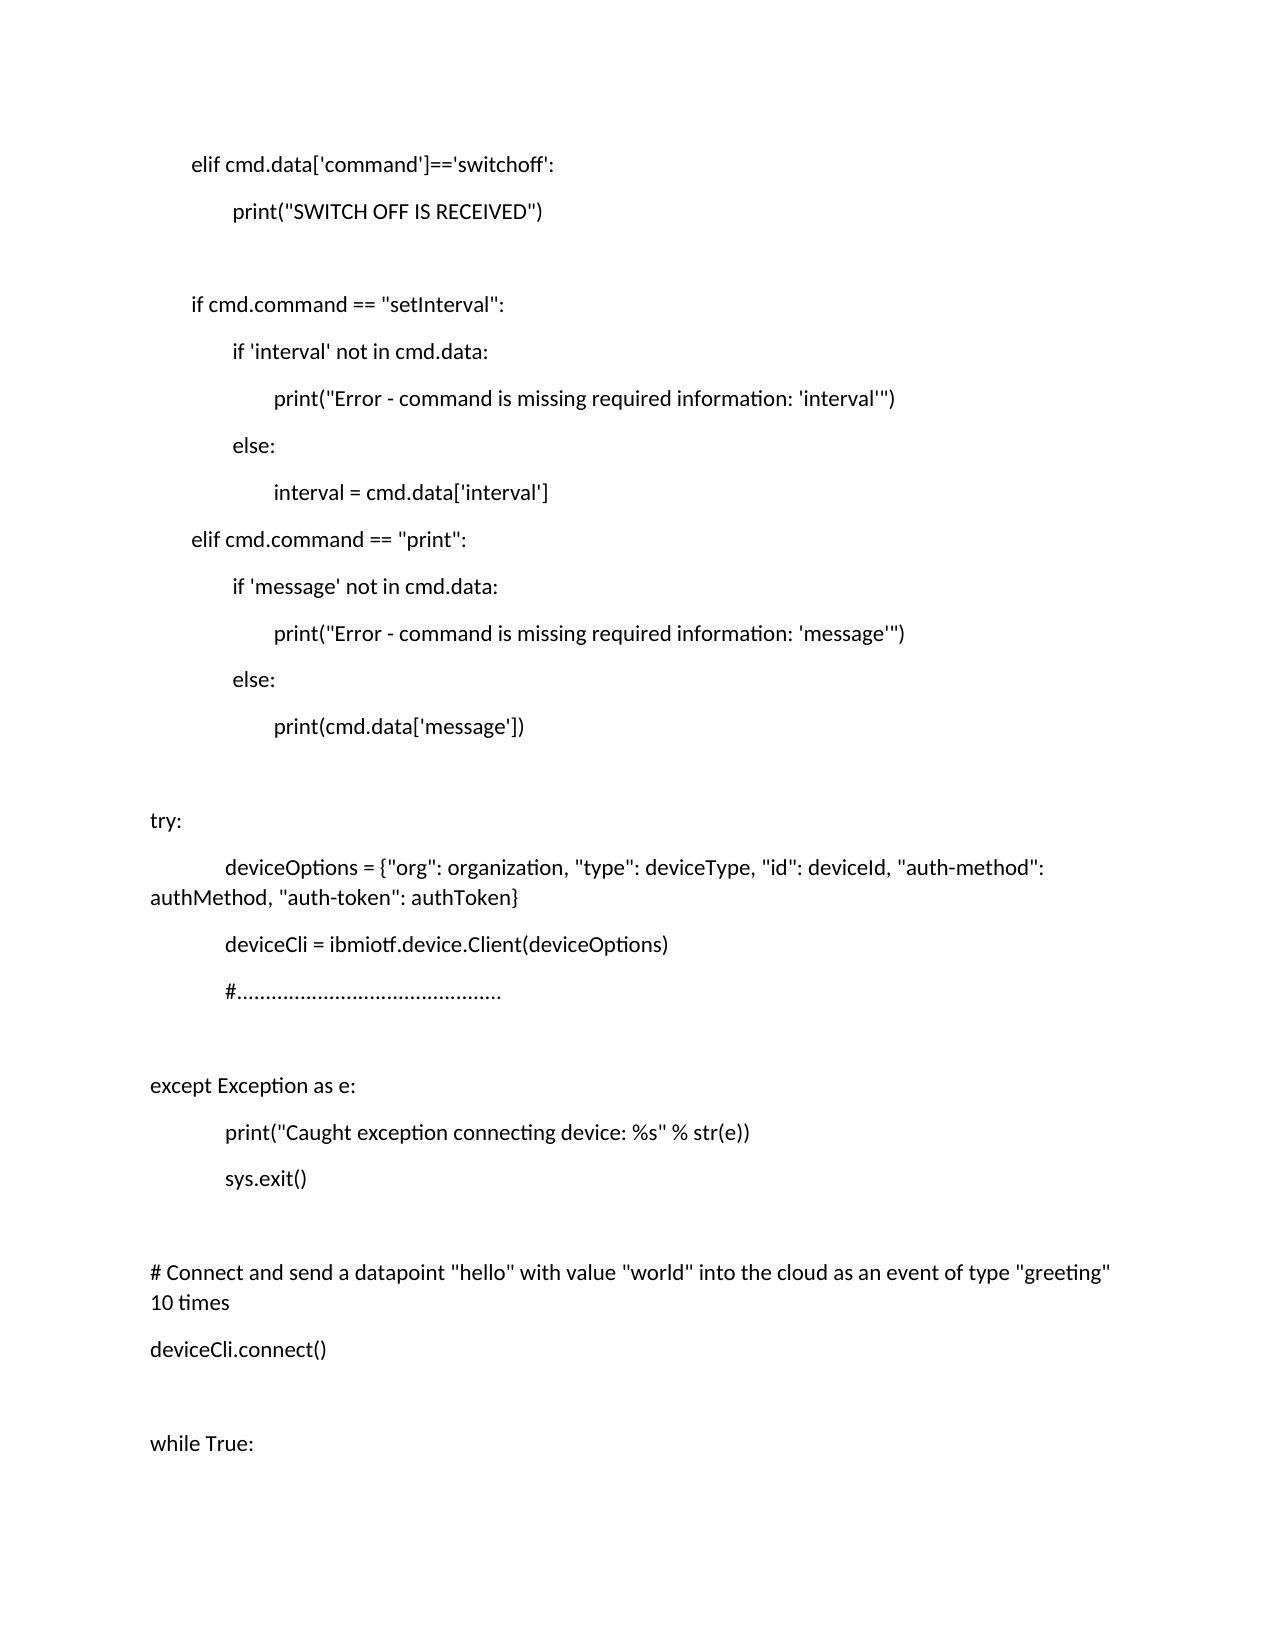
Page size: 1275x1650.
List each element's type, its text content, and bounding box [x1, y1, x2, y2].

text if 'message' not in cmd.data: [150, 572, 1125, 600]
text elif cmd.data['command']=='switchoff': [150, 150, 1125, 178]
text deviceCli = ibmiotf.device.Client(deviceOptions) [150, 930, 1125, 958]
text try: [150, 806, 1125, 834]
text print("Error - command is missing required information: 'message'") [150, 619, 1125, 647]
text except Exception as e: [150, 1071, 1125, 1099]
text print("SWITCH OFF IS RECEIVED") [150, 197, 1125, 225]
text elif cmd.command == "print": [150, 525, 1125, 553]
text sys.exit() [150, 1164, 1125, 1193]
text else: [150, 666, 1125, 694]
text #.............................................. [150, 977, 1125, 1005]
text deviceOptions = {"org": organization, "type": deviceType, "id": deviceId, "auth-method": authMethod, "auth-token": authToken} [150, 853, 1125, 911]
text else: [150, 431, 1125, 459]
text print(cmd.data['message']) [150, 712, 1125, 741]
text deviceCli.connect() [150, 1335, 1125, 1363]
text if cmd.command == "setInterval": [150, 291, 1125, 319]
text while True: [150, 1429, 1125, 1457]
text print("Caught exception connecting device: %s" % str(e)) [150, 1118, 1125, 1146]
text interval = cmd.data['interval'] [150, 478, 1125, 506]
text # Connect and send a datapoint "hello" with value "world" into the cloud as an event of type "greeting" 10 times [150, 1258, 1125, 1317]
text if 'interval' not in cmd.data: [150, 337, 1125, 366]
text print("Error - command is missing required information: 'interval'") [150, 384, 1125, 412]
